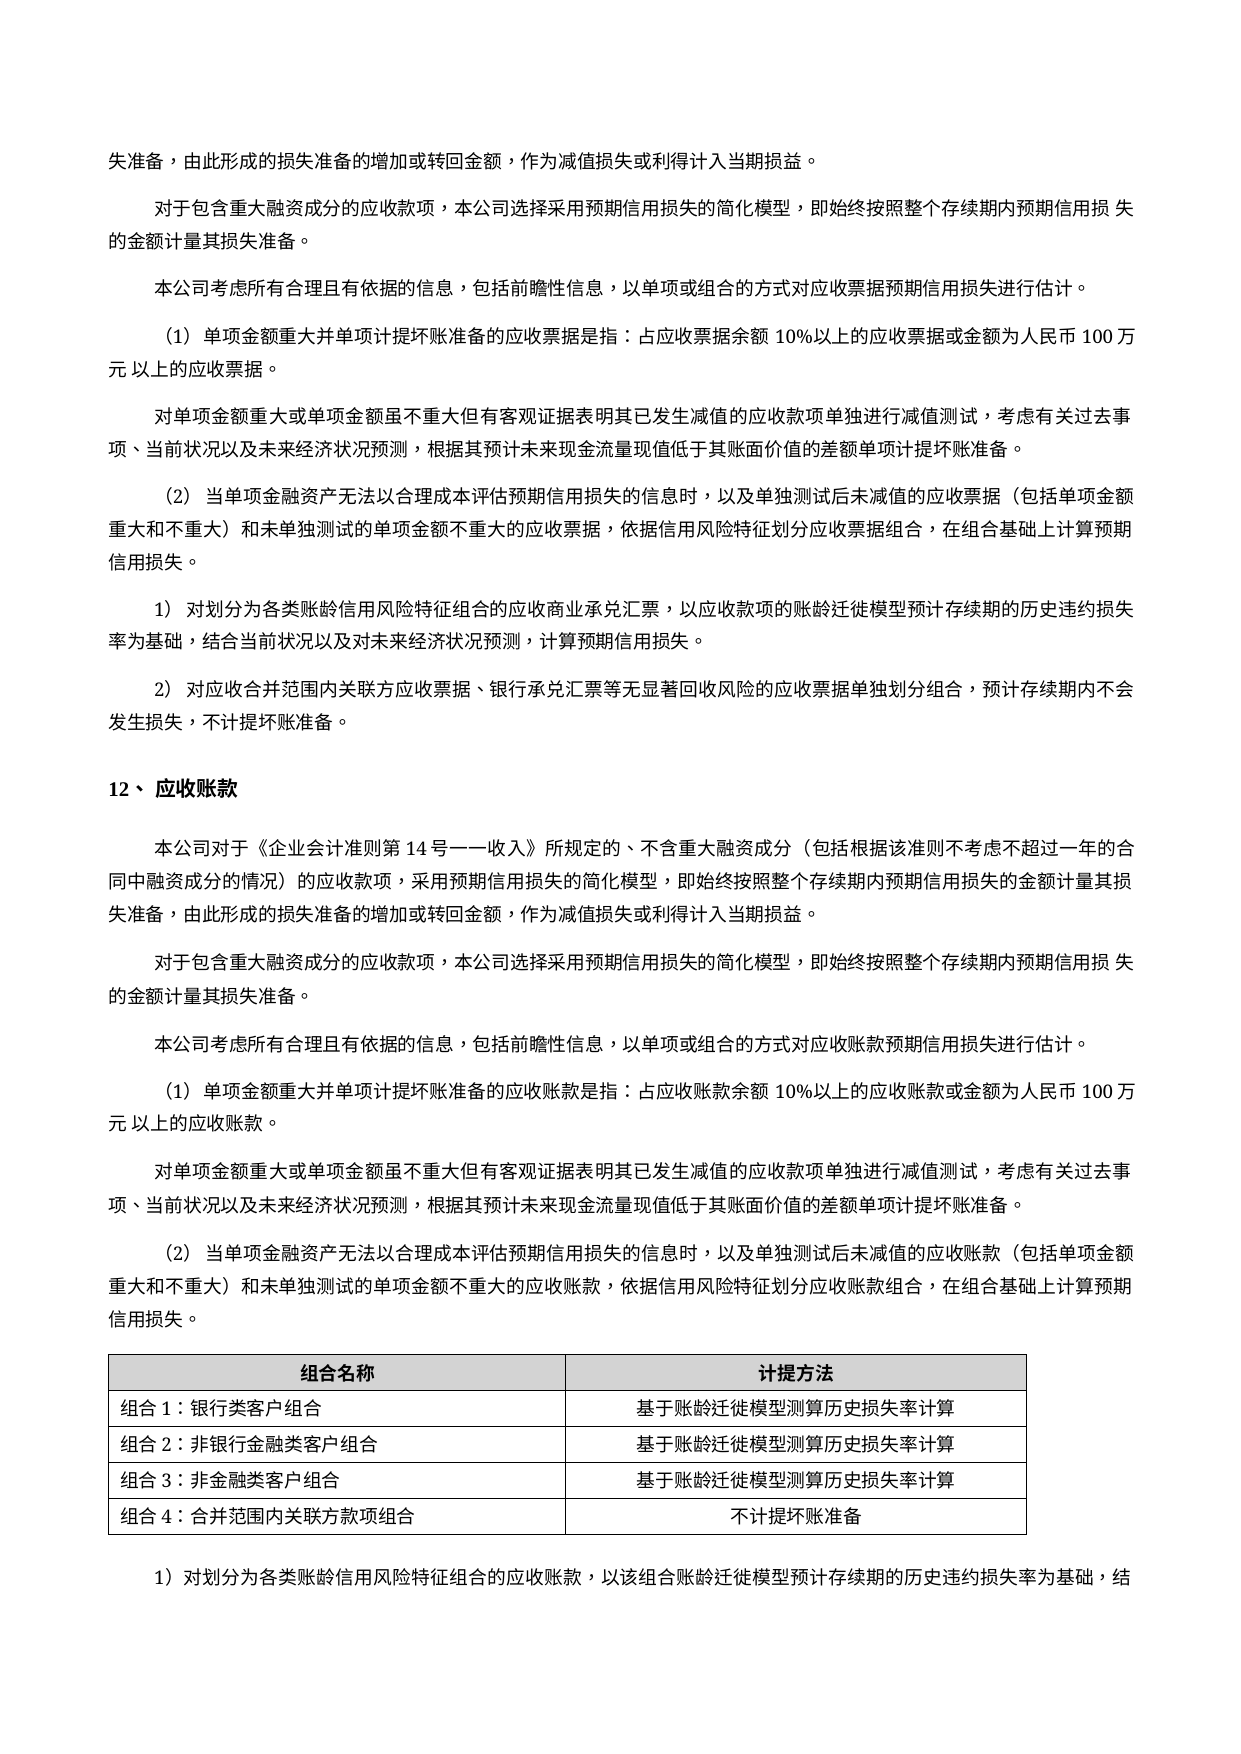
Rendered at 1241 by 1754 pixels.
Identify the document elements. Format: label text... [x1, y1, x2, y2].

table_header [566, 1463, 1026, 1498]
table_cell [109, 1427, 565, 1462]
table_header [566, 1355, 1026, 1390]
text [108, 143, 1136, 175]
text 本公司考虑所有合理且有依据的信息，包括前瞻性信息，以单项或组合的方式对应收票据预期信用损失进行估计。 [108, 269, 1136, 302]
text 对单项金额重大或单项金额虽不重大但有客观证据表明其已发生减值的应收款项单独进行减值测试，考虑有关过去事 项、当前状况以及未来经济状况预测，根据其预计未来现金流量现值低于其账面价值的差额单项计提坏账准备。 [108, 398, 1136, 463]
text （1） 单项金额重大并单项计提坏账准备的应收票据是指：占应收票据余额10%以上的应收票据或金额为人民币100万元 以上的应收票据。 [108, 317, 1136, 383]
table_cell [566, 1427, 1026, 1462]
text 本公司考虑所有合理且有依据的信息，包括前瞻性信息，以单项或组合的方式对应收账款预期信用损失进行估计。 [108, 1025, 1136, 1058]
text 2） 对应收合并范围内关联方应收票据、银行承兑汇票等无显著回收风险的应收票据单独划分组合，预计存续期内不会 发生损失，不计提坏账准备。 [108, 669, 1136, 736]
text 本公司对于《企业会计准则第14号一一收入》所规定的、不含重大融资成分（包括根据该准则不考虑不超过一年的合 同中融资成分的情况）的应收款项，采用预期信用损失的简化模型，即始终按照整个存续期内预期信用损失的金额计量其损 失准备，由此形成的损失准备的增加或转回金额，作为减值损失或利得计入当期损益。 [108, 829, 1136, 928]
text 对单项金额重大或单项金额虽不重大但有客观证据表明其已发生减值的应收款项单独进行减值测试，考虑有关过去事 项、当前状况以及未来经济状况预测，根据其预计未来现金流量现值低于其账面价值的差额单项计提坏账准备。 [108, 1152, 1136, 1220]
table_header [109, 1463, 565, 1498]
text 1） 对划分为各类账龄信用风险特征组合的应收商业承兑汇票，以应收款项的账龄迁徙模型预计存续期的历史违约损失 率为基础，结合当前状况以及对未来经济状况预测，计算预期信用损失。 [108, 591, 1136, 655]
text 对于包含重大融资成分的应收款项，本公司选择采用预期信用损失的简化模型，即始终按照整个存续期内预期信用损 失的金额计量其损失准备。 [108, 190, 1136, 255]
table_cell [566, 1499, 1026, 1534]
text 对于包含重大融资成分的应收款项，本公司选择采用预期信用损失的简化模型，即始终按照整个存续期内预期信用损 失的金额计量其损失准备。 [108, 942, 1136, 1010]
text （1） 单项金额重大并单项计提坏账准备的应收账款是指：占应收账款余额10%以上的应收账款或金额为人民币100万元 以上的应收账款。 [108, 1072, 1136, 1137]
text （2） 当单项金融资产无法以合理成本评估预期信用损失的信息时，以及单独测试后未减值的应收票据（包括单项金额 重大和不重大）和未单独测试的单项金额不重大的应收票据，依据信用风险特征划分应收票据组合，在组合基础上计算预期 信用损失。 [108, 477, 1136, 576]
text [108, 1558, 1136, 1591]
subtitle 12、 应收账款 [108, 774, 1136, 802]
text （2） 当单项金融资产无法以合理成本评估预期信用损失的信息时，以及单独测试后未减值的应收账款（包括单项金额 重大和不重大）和未单独测试的单项金额不重大的应收账款，依据信用风险特征划分应收账款组合，在组合基础上计算预期 信用损失。 [108, 1234, 1136, 1333]
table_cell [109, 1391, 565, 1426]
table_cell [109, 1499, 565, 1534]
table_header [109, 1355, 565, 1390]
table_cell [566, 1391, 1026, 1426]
